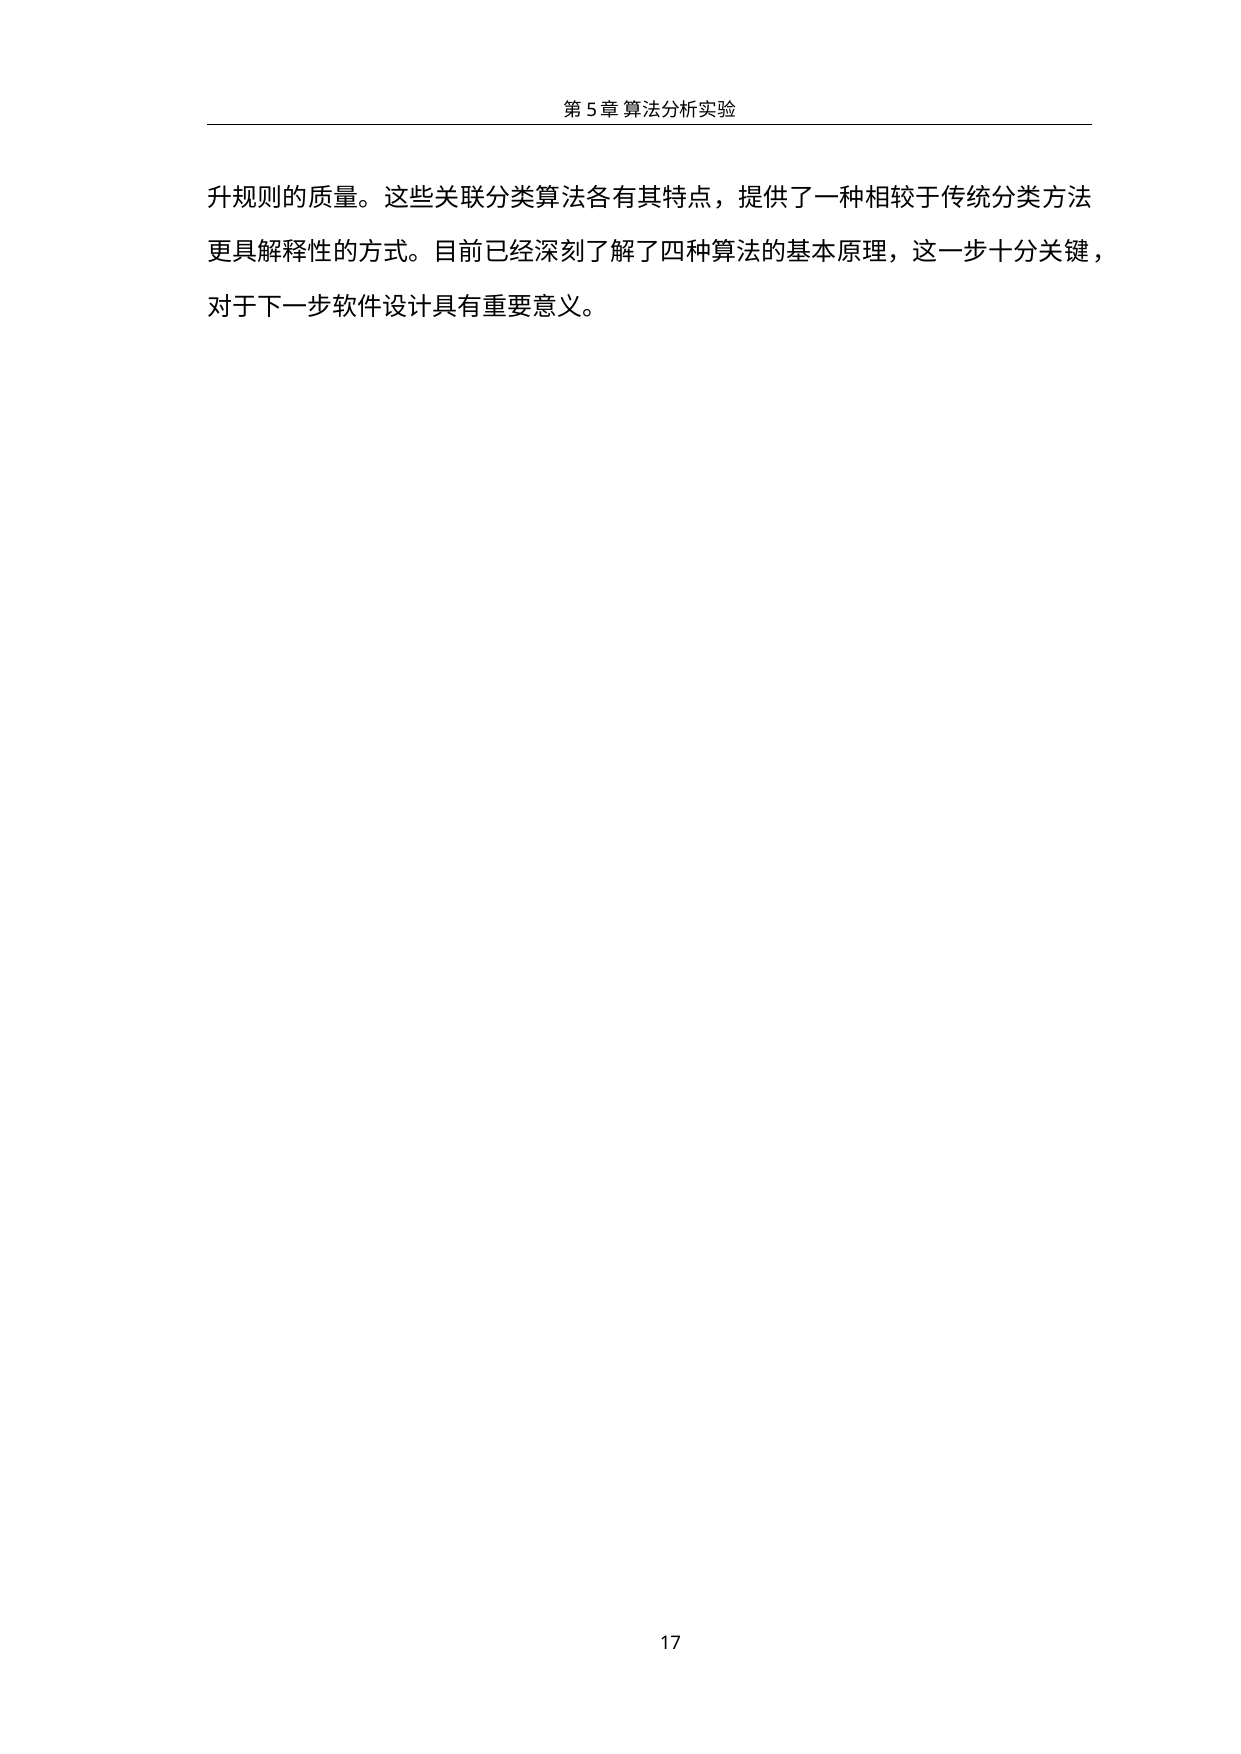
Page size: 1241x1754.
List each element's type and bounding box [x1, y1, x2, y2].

text [207, 177, 1092, 322]
